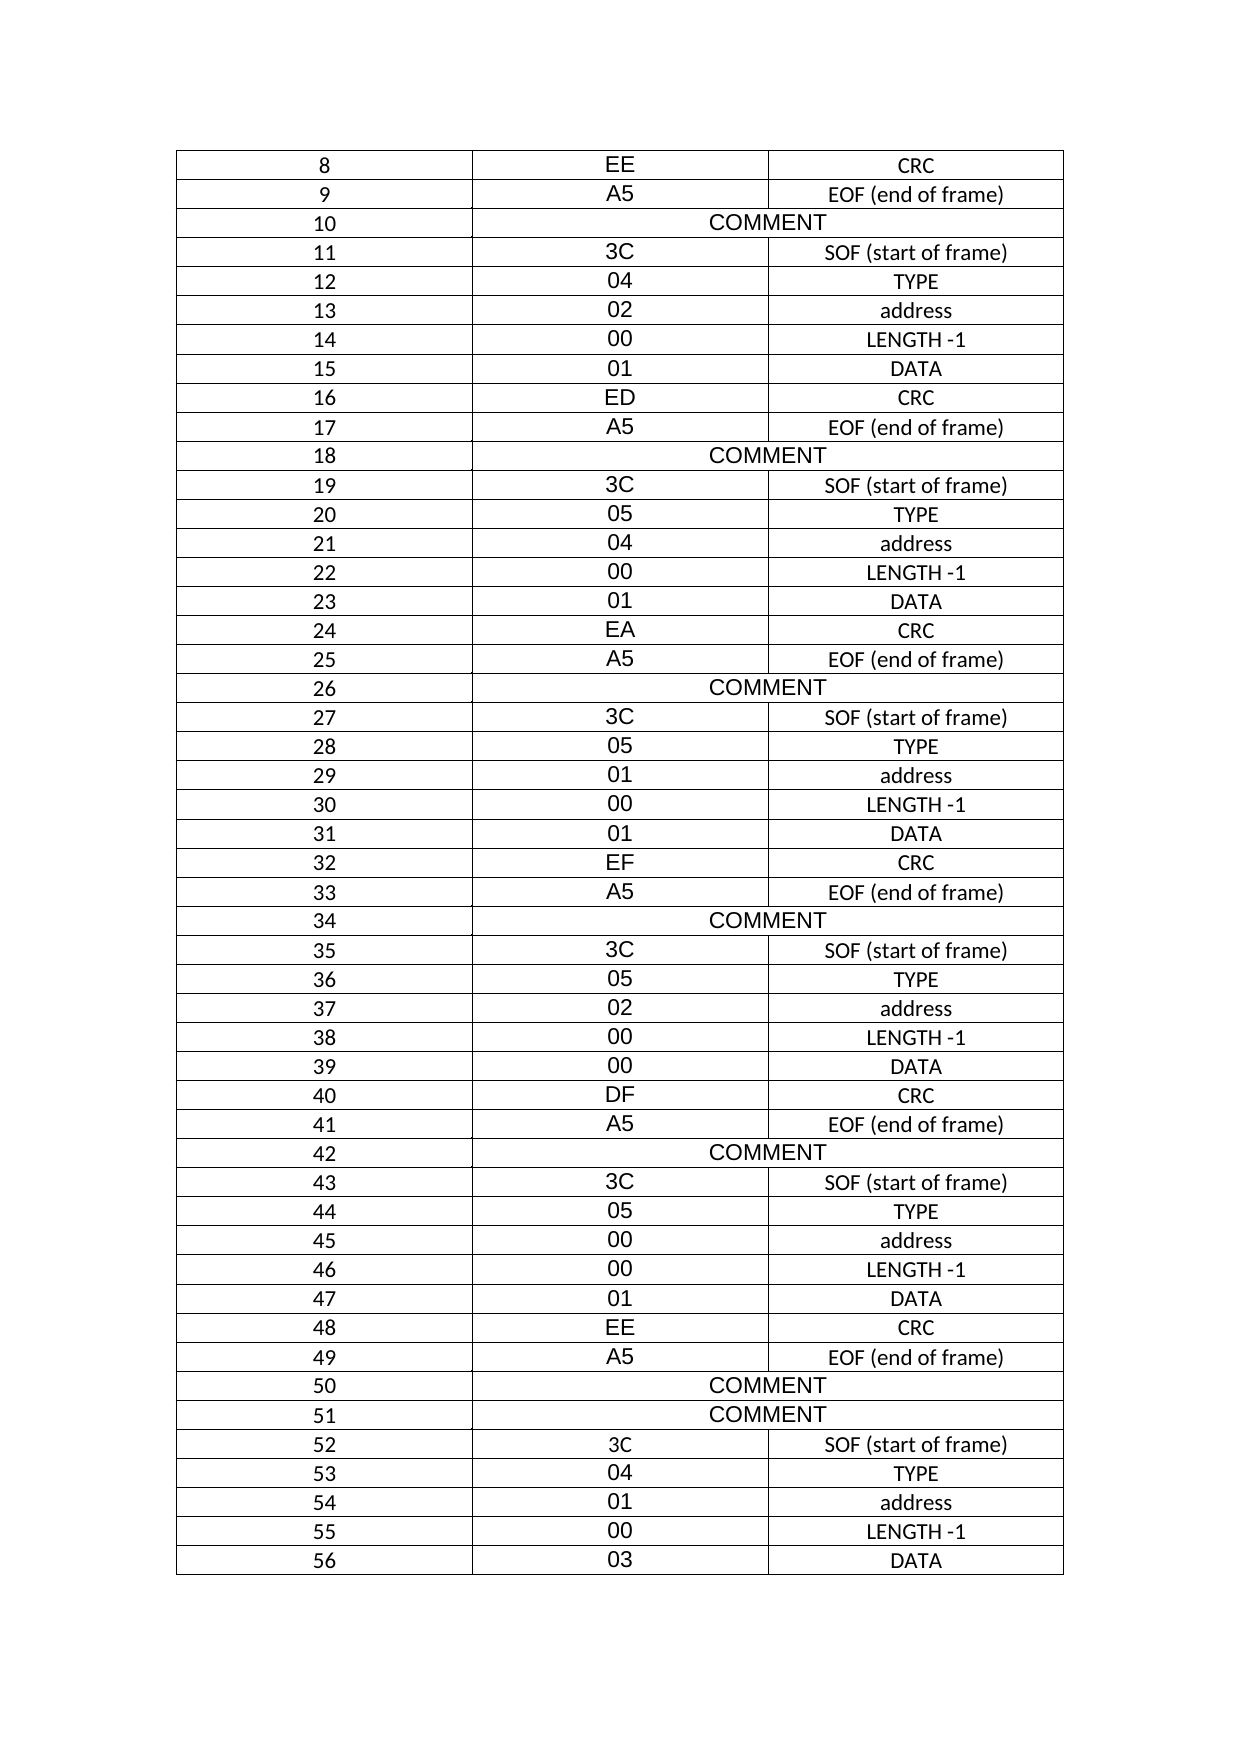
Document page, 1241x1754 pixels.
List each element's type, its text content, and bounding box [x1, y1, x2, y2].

table_cell address [769, 761, 1063, 789]
table_cell A5 [473, 878, 768, 906]
table_cell A5 [473, 180, 768, 208]
table_cell 53 [177, 1459, 472, 1487]
table_cell 19 [177, 471, 472, 499]
table_cell 3C [473, 471, 768, 499]
table_cell 49 [177, 1343, 472, 1371]
table_cell COMMENT [473, 1401, 1063, 1429]
table_cell 56 [177, 1546, 472, 1574]
table_cell 36 [177, 965, 472, 993]
table_cell EOF (end of frame) [769, 180, 1063, 208]
table_cell 54 [177, 1488, 472, 1516]
table_cell 3C [473, 1430, 768, 1458]
table_cell 12 [177, 267, 472, 295]
table_cell EE [473, 151, 768, 179]
table_cell 32 [177, 849, 472, 877]
table_cell A5 [473, 1110, 768, 1138]
table_cell 15 [177, 355, 472, 382]
table_cell LENGTH -1 [769, 790, 1063, 818]
table_cell 00 [473, 1052, 768, 1080]
table_cell 55 [177, 1517, 472, 1545]
table_cell EOF (end of frame) [769, 1343, 1063, 1371]
table_cell address [769, 296, 1063, 324]
table_cell 01 [473, 587, 768, 615]
table_cell 34 [177, 907, 472, 935]
table_cell 04 [473, 529, 768, 557]
table_cell EOF (end of frame) [769, 1110, 1063, 1138]
table_cell TYPE [769, 1197, 1063, 1225]
table_cell LENGTH -1 [769, 1023, 1063, 1051]
table_cell CRC [769, 1081, 1063, 1109]
table_cell 42 [177, 1139, 472, 1167]
table_cell 23 [177, 587, 472, 615]
table_cell CRC [769, 384, 1063, 412]
table_cell TYPE [769, 500, 1063, 528]
table_cell TYPE [769, 1459, 1063, 1487]
table_cell EOF (end of frame) [769, 413, 1063, 441]
table_cell ED [473, 384, 768, 412]
table_cell 14 [177, 325, 472, 353]
table_cell CRC [769, 1314, 1063, 1342]
table_cell 05 [473, 732, 768, 760]
table_cell EA [473, 616, 768, 644]
table_cell CRC [769, 849, 1063, 877]
table_cell 01 [473, 1285, 768, 1312]
table_cell SOF (start of frame) [769, 238, 1063, 266]
table_cell A5 [473, 413, 768, 441]
table_cell DATA [769, 1052, 1063, 1080]
table_cell 24 [177, 616, 472, 644]
table_cell 47 [177, 1285, 472, 1312]
table_cell DATA [769, 587, 1063, 615]
table_cell EOF (end of frame) [769, 878, 1063, 906]
table_cell LENGTH -1 [769, 325, 1063, 353]
table_cell EOF (end of frame) [769, 645, 1063, 673]
table_cell 3C [473, 936, 768, 964]
table_cell 04 [473, 1459, 768, 1487]
table_cell COMMENT [473, 1372, 1063, 1400]
table_cell EF [473, 849, 768, 877]
table_cell 01 [473, 355, 768, 382]
table_cell 43 [177, 1168, 472, 1196]
table_cell 01 [473, 820, 768, 847]
table_cell 51 [177, 1401, 472, 1429]
table_cell 45 [177, 1226, 472, 1254]
table_cell COMMENT [473, 674, 1063, 702]
table_cell SOF (start of frame) [769, 703, 1063, 731]
table_cell DATA [769, 1546, 1063, 1574]
table_cell 50 [177, 1372, 472, 1400]
table_cell 28 [177, 732, 472, 760]
table_cell 05 [473, 500, 768, 528]
table_cell DF [473, 1081, 768, 1109]
table_cell 26 [177, 674, 472, 702]
table_cell address [769, 994, 1063, 1022]
table_cell 00 [473, 558, 768, 586]
table_cell CRC [769, 616, 1063, 644]
table_cell 00 [473, 325, 768, 353]
table_cell 3C [473, 238, 768, 266]
table_cell LENGTH -1 [769, 1517, 1063, 1545]
table_cell SOF (start of frame) [769, 1430, 1063, 1458]
table_cell EE [473, 1314, 768, 1342]
table_cell DATA [769, 820, 1063, 847]
table_cell SOF (start of frame) [769, 471, 1063, 499]
table_cell 21 [177, 529, 472, 557]
table_cell 13 [177, 296, 472, 324]
table_cell 01 [473, 761, 768, 789]
table_cell 35 [177, 936, 472, 964]
table_cell 17 [177, 413, 472, 441]
table_cell 39 [177, 1052, 472, 1080]
table_cell CRC [769, 151, 1063, 179]
table_cell 38 [177, 1023, 472, 1051]
table_cell 41 [177, 1110, 472, 1138]
table_cell COMMENT [473, 209, 1063, 237]
table_cell 01 [473, 1488, 768, 1516]
table_cell 20 [177, 500, 472, 528]
table_cell 10 [177, 209, 472, 237]
table_cell address [769, 1226, 1063, 1254]
table_cell A5 [473, 1343, 768, 1371]
table_cell 37 [177, 994, 472, 1022]
table_cell 48 [177, 1314, 472, 1342]
table_cell COMMENT [473, 442, 1063, 470]
table_cell 11 [177, 238, 472, 266]
table_cell TYPE [769, 267, 1063, 295]
table_cell DATA [769, 1285, 1063, 1312]
table_cell 22 [177, 558, 472, 586]
table_cell 00 [473, 1226, 768, 1254]
table_cell 00 [473, 790, 768, 818]
table_cell 40 [177, 1081, 472, 1109]
table_cell 02 [473, 296, 768, 324]
table_cell 05 [473, 965, 768, 993]
table_cell 02 [473, 994, 768, 1022]
table_cell 3C [473, 703, 768, 731]
table_cell 03 [473, 1546, 768, 1574]
table_cell 46 [177, 1255, 472, 1283]
table_cell LENGTH -1 [769, 1255, 1063, 1283]
table_cell SOF (start of frame) [769, 936, 1063, 964]
table_cell COMMENT [473, 907, 1063, 935]
table_cell 04 [473, 267, 768, 295]
table_cell 30 [177, 790, 472, 818]
table_cell address [769, 1488, 1063, 1516]
table_cell A5 [473, 645, 768, 673]
table_cell 27 [177, 703, 472, 731]
table_cell 8 [177, 151, 472, 179]
table_cell address [769, 529, 1063, 557]
table_cell 44 [177, 1197, 472, 1225]
table_cell 52 [177, 1430, 472, 1458]
table_cell 00 [473, 1517, 768, 1545]
table_cell COMMENT [473, 1139, 1063, 1167]
table_cell 33 [177, 878, 472, 906]
table_cell 29 [177, 761, 472, 789]
table_cell 31 [177, 820, 472, 847]
table_cell TYPE [769, 965, 1063, 993]
table_cell 00 [473, 1255, 768, 1283]
table_cell TYPE [769, 732, 1063, 760]
table_cell 9 [177, 180, 472, 208]
table_cell 3C [473, 1168, 768, 1196]
table_cell 16 [177, 384, 472, 412]
table_cell 05 [473, 1197, 768, 1225]
table_cell DATA [769, 355, 1063, 382]
table_cell LENGTH -1 [769, 558, 1063, 586]
table_cell 00 [473, 1023, 768, 1051]
table_cell 18 [177, 442, 472, 470]
table_cell 25 [177, 645, 472, 673]
table_cell SOF (start of frame) [769, 1168, 1063, 1196]
